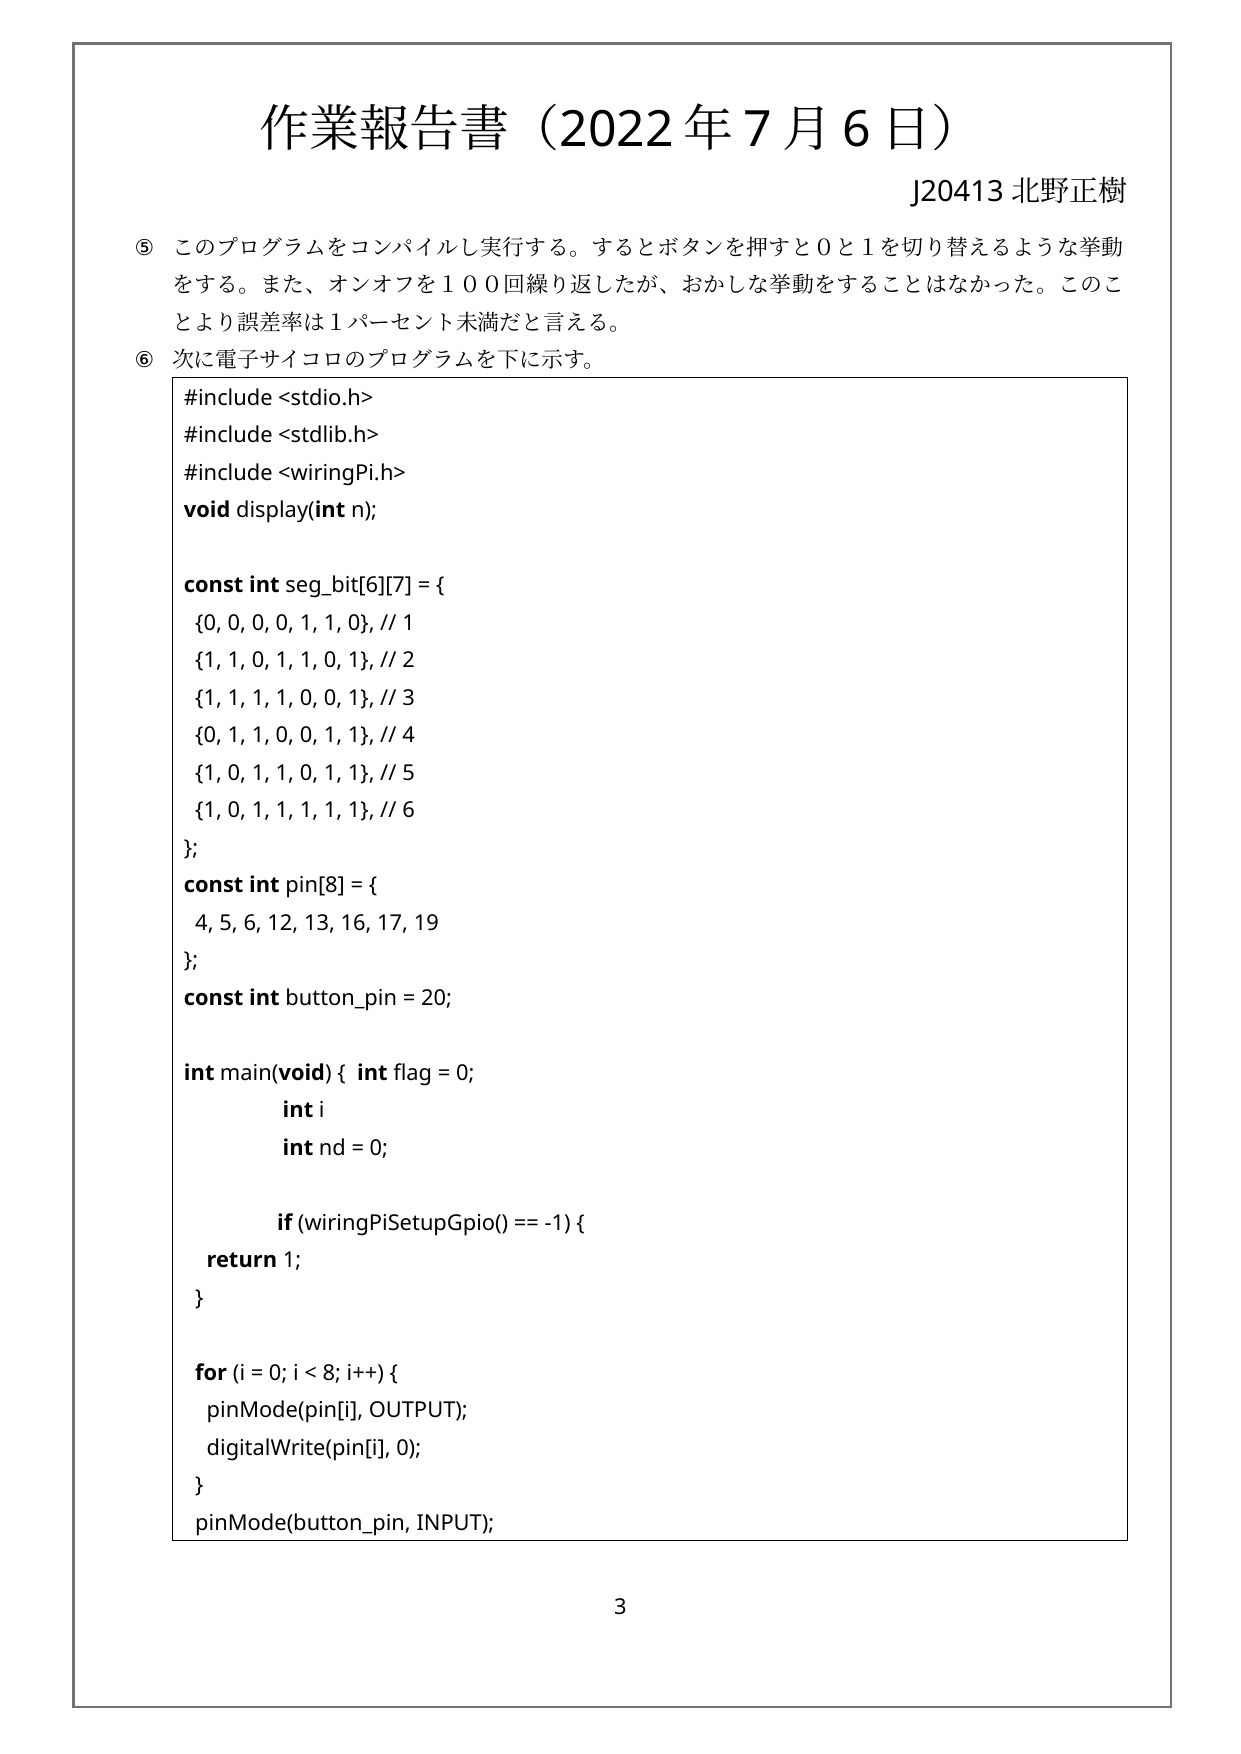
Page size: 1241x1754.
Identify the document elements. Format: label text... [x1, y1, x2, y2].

list このプログラムをコンパイルし実行する。するとボタンを押すと０と１を切り替えるような挙動をする。また、オンオフを１００回繰り返したが、おかしな挙動をすることはなかった。このことより誤差率は１パーセント未満だと言える。 [134, 227, 1128, 339]
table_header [173, 378, 1127, 1540]
list 次に電子サイコロのプログラムを下に示す。 [134, 339, 1128, 377]
